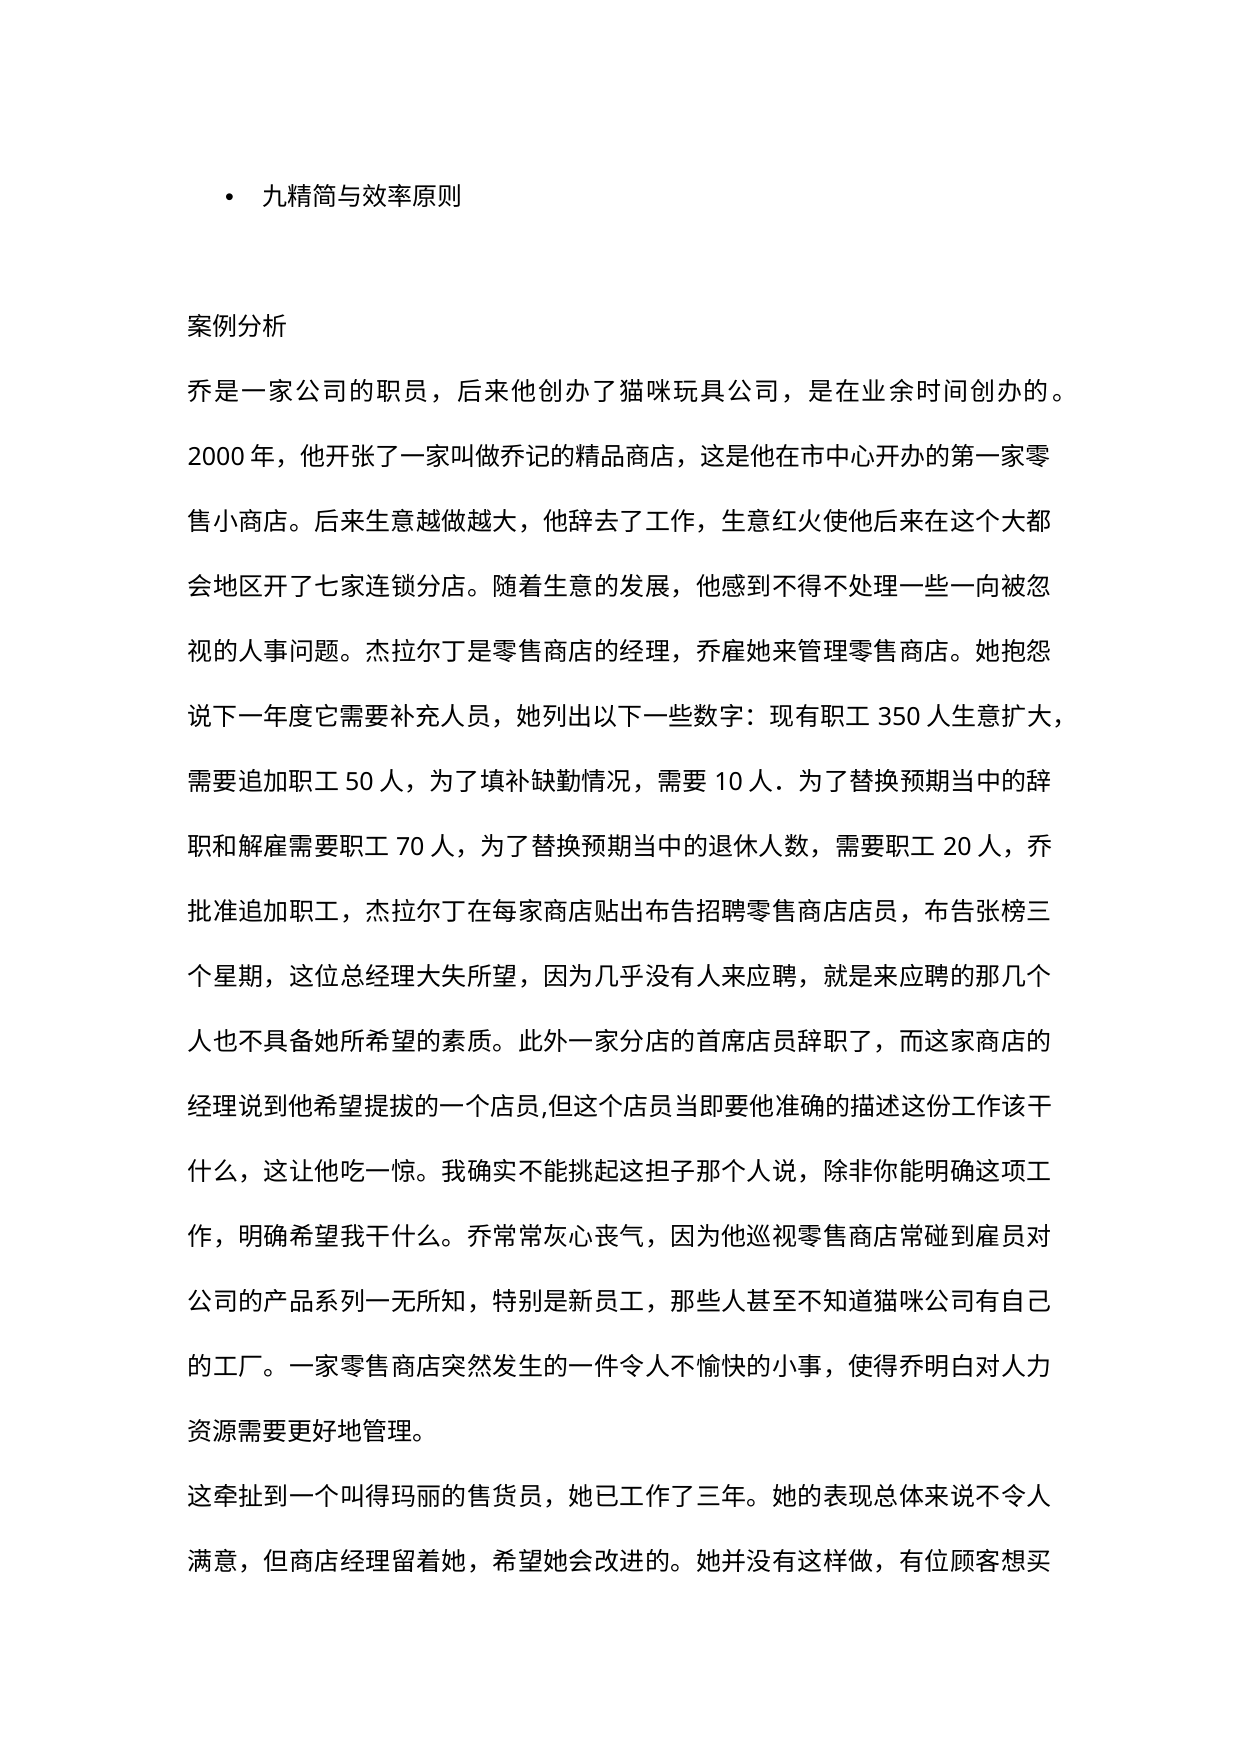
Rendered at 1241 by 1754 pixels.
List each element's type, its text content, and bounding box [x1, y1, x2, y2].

text 乔是一家公司的职员，后来他创办了猫咪玩具公司，是在业余时间创办的。2000年，他开张了一家叫做乔记的精品商店，这是他在市中心开办的第一家零售小商店。后来生意越做越大，他辞去了工作，生意红火使他后来在这个大都会地区开了七家连锁分店。随着生意的发展，他感到不得不处理一些一向被忽视的人事问题。杰拉尔丁是零售商店的经理，乔雇她来管理零售商店。她抱怨说下一年度它需要补充人员，她列出以下一些数字：现有职工350人生意扩大，需要追加职工50人，为了填补缺勤情况，需要10人．为了替换预期当中的辞职和解雇需要职工70人，为了替换预期当中的退休人数，需要职工20人，乔批准追加职工，杰拉尔丁在每家商店贴出布告招聘零售商店店员，布告张榜三个星期，这位总经理大失所望，因为几乎没有人来应聘，就是来应聘的那几个人也不具备她所希望的素质。此外一家分店的首席店员辞职了，而这家商店的经理说到他希望提拔的一个店员,但这个店员当即要他准确的描述这份工作该干什么，这让他吃一惊。我确实不能挑起这担子那个人说，除非你能明确这项工作，明确希望我干什么。乔常常灰心丧气，因为他巡视零售商店常碰到雇员对公司的产品系列一无所知，特别是新员工，那些人甚至不知道猫咪公司有自己的工厂。一家零售商店突然发生的一件令人不愉快的小事，使得乔明白对人力资源需要更好地管理。 [187, 357, 1053, 1462]
list 九精简与效率原则 [225, 162, 1053, 227]
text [187, 1462, 1053, 1592]
text 案例分析 [187, 292, 1053, 357]
